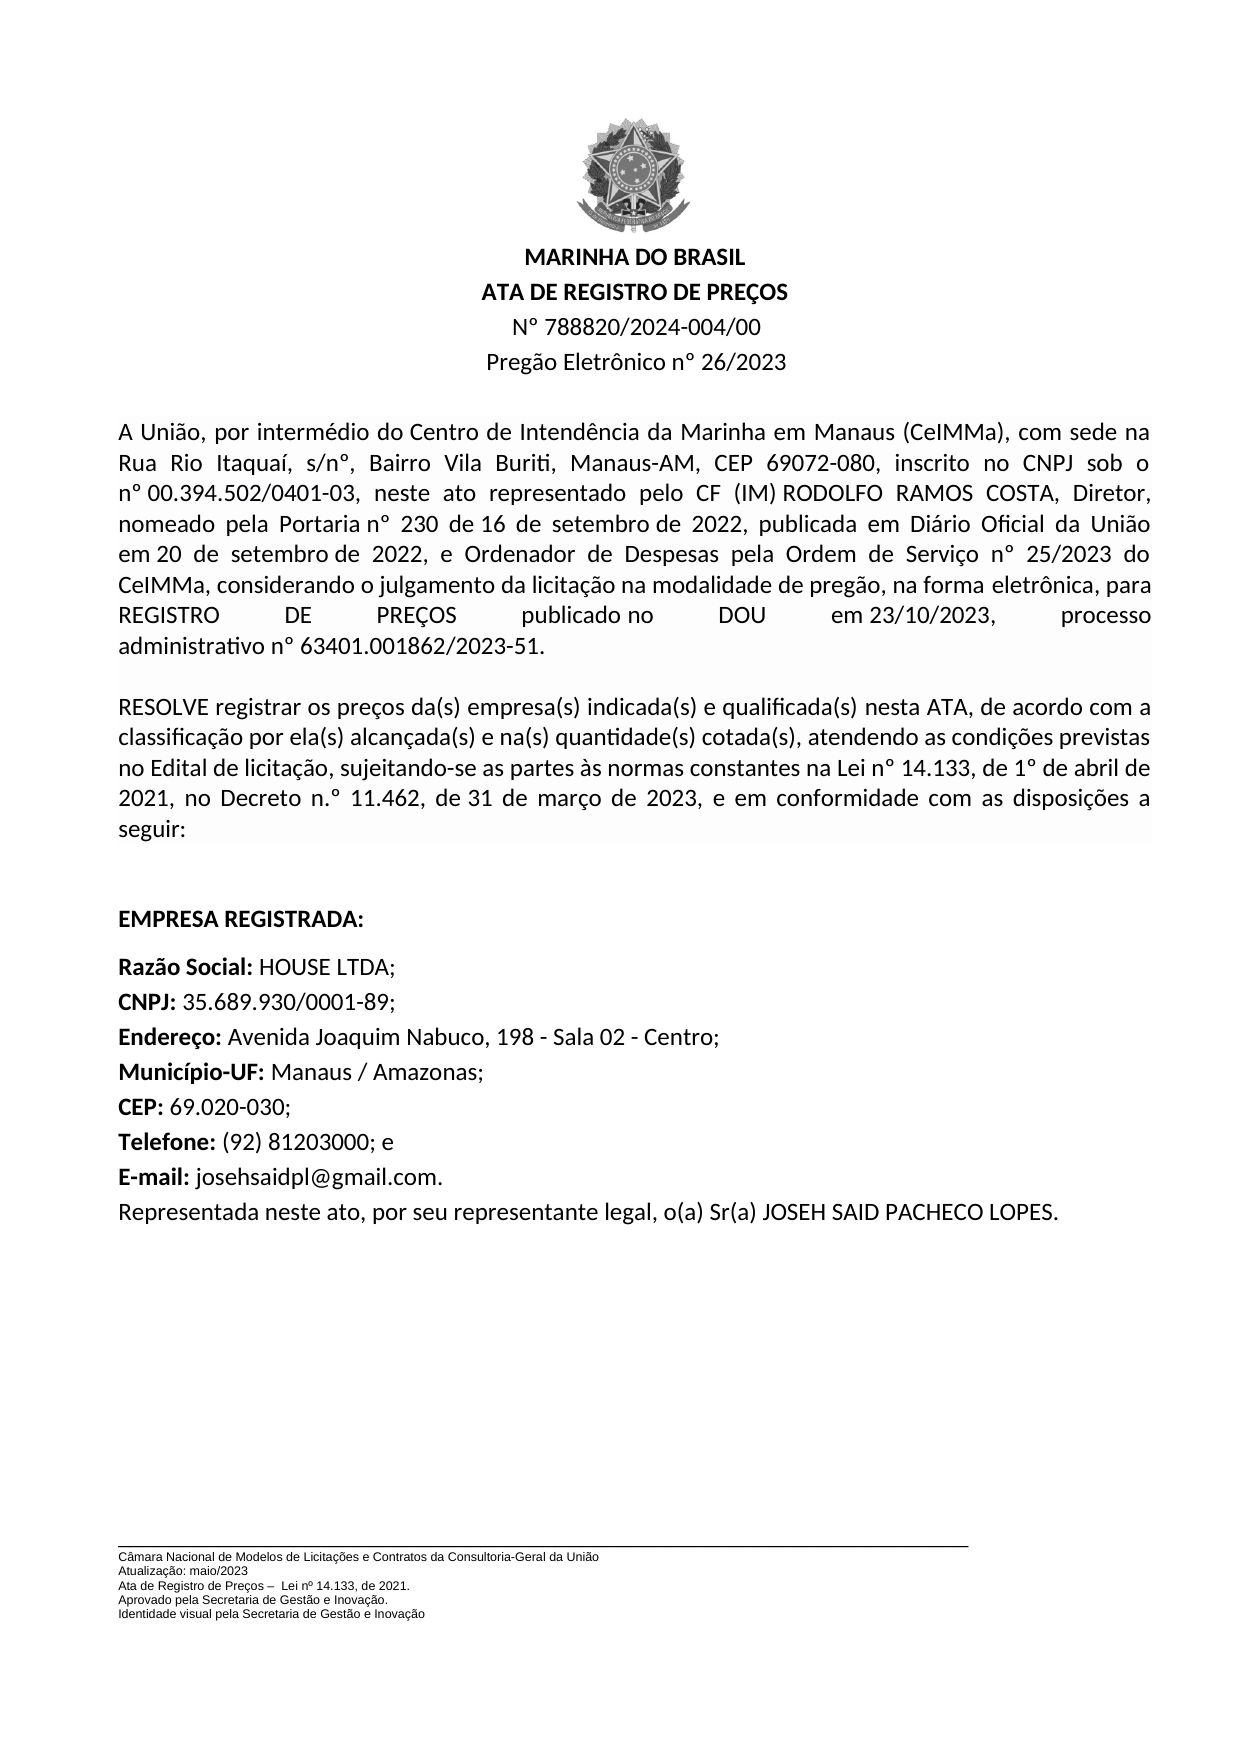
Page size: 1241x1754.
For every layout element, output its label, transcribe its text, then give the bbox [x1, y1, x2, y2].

text A União, por intermédio do Centro de Intendência da Marinha em Manaus (CeIMMa), com sede na Rua Rio Itaquaí, s/nº, Bairro Vila Buriti, Manaus-AM, CEP 69072-080, inscrito no CNPJ sob o nº 00.394.502/0401-03, neste ato representado pelo CF (IM) RODOLFO RAMOS COSTA, Diretor, nomeado pela Portaria nº 230 de 16 de setembro de 2022, publicada em Diário Oficial da União em 20 de setembro de 2022, e Ordenador de Despesas pela Ordem de Serviço nº 25/2023 do CeIMMa, considerando o julgamento da licitação na modalidade de pregão, na forma eletrônica, para REGISTRO DE PREÇOS publicado no DOU em 23/10/2023, processo administrativo nº 63401.001862/2023-51. [118, 416, 1152, 661]
text MARINHA DO BRASIL [118, 241, 1152, 272]
text RESOLVE registrar os preços da(s) empresa(s) indicada(s) e qualificada(s) nesta ATA, de acordo com a classificação por ela(s) alcançada(s) e na(s) quantidade(s) cotada(s), atendendo as condições previstas no Edital de licitação, sujeitando-se as partes às normas constantes na Lei nº 14.133, de 1º de abril de 2021, no Decreto n.º 11.462, de 31 de março de 2023, e em conformidade com as disposições a seguir: [118, 691, 1152, 844]
text ATA DE REGISTRO DE PREÇOS [118, 276, 1152, 307]
picture [575, 118, 694, 237]
text Razão Social: HOUSE LTDA; CNPJ: 35.689.930/0001-89; Endereço: Avenida Joaquim Nabuco, 198 - Sala 02 - Centro; Município-UF: Manaus / Amazonas; CEP: 69.020-030; Telefone: (92) 81203000; e E-mail: josehsaidpl@gmail.com. Representada neste ato, por seu representante legal, o(a) Sr(a) JOSEH SAID PACHECO LOPES. [118, 951, 1152, 1266]
text Nº 788820/2024-004/00 Pregão Eletrônico nº 26/2023 [118, 311, 1155, 377]
text EMPRESA REGISTRADA: [118, 904, 1154, 934]
